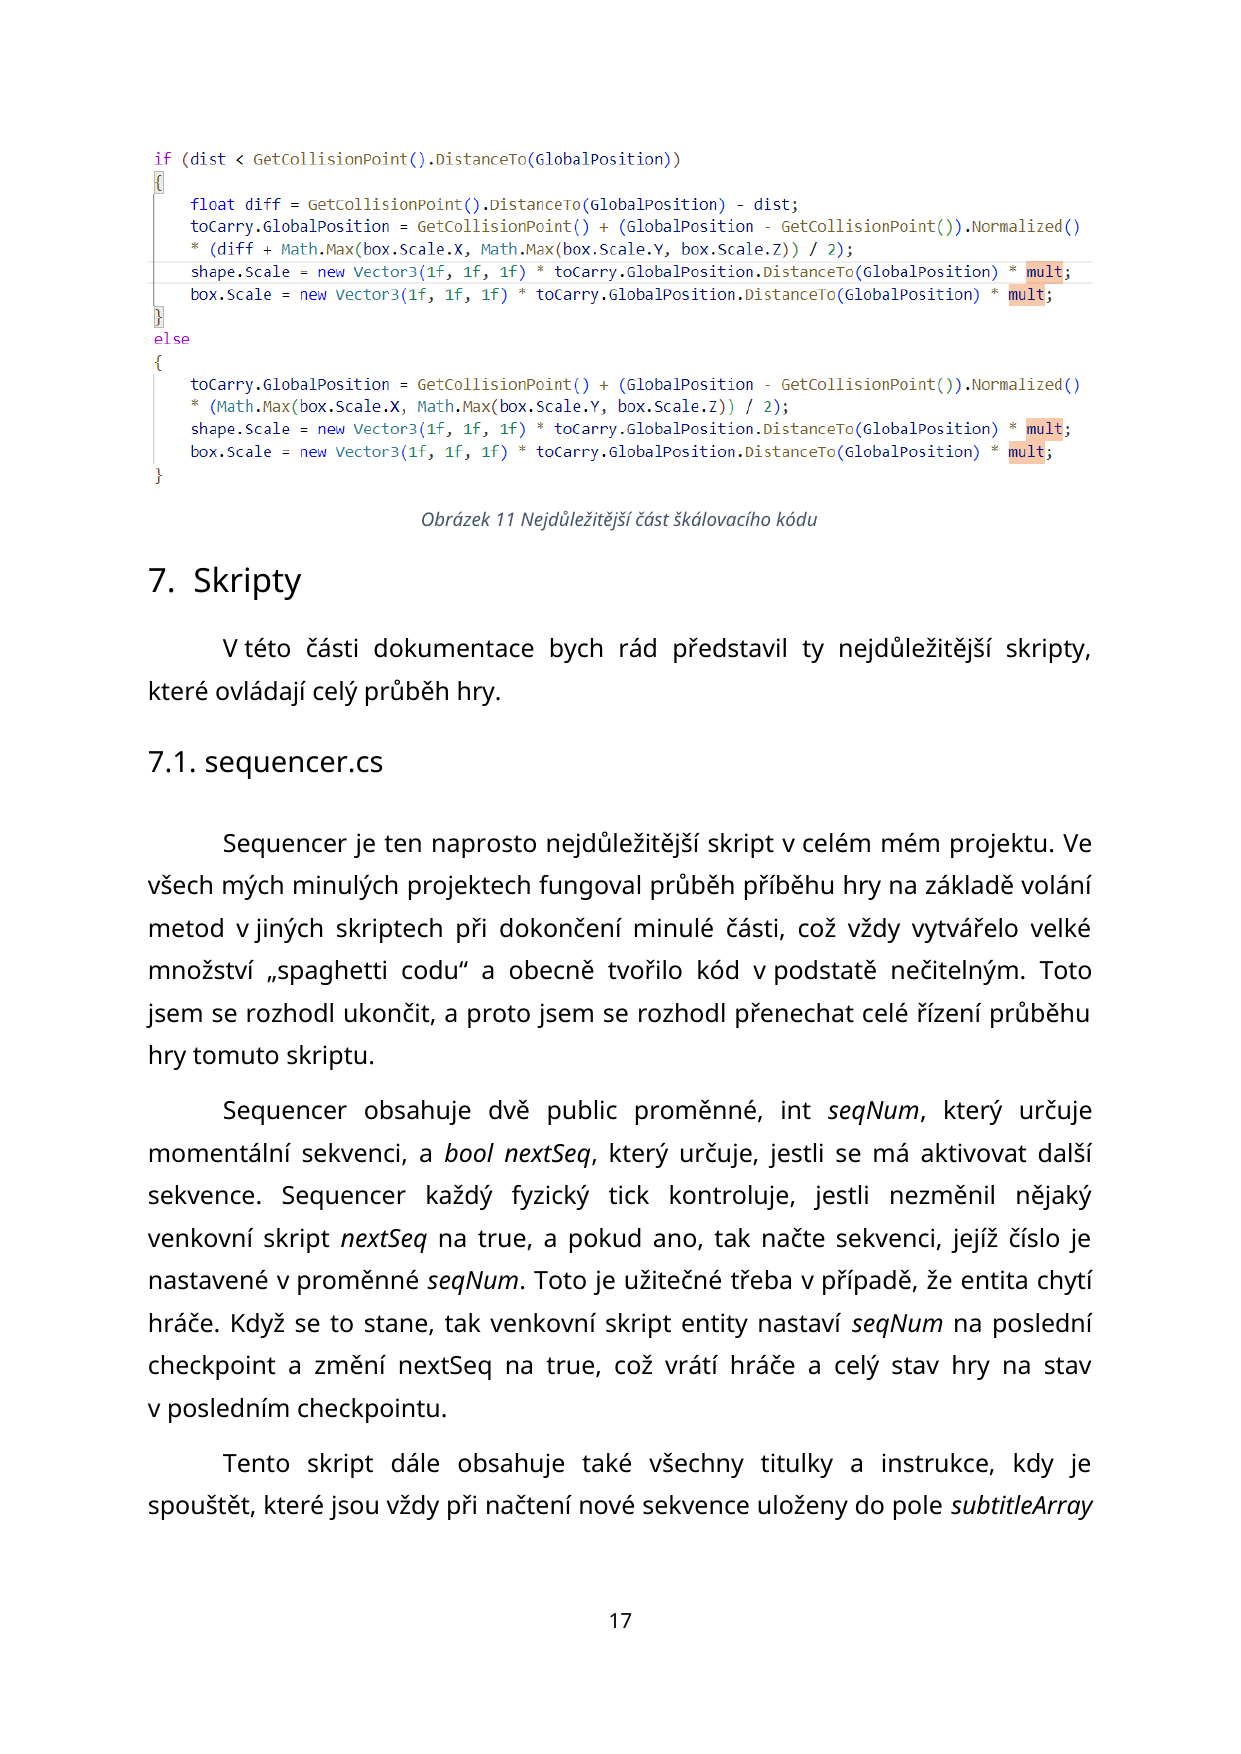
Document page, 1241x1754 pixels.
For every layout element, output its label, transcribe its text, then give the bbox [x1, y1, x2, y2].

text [148, 1445, 1092, 1522]
text Sequencer je ten naprosto nejdůležitější skript v celém mém projektu. Ve všech mých minulých projektech fungoval průběh příběhu hry na základě volání metod v jiných skriptech při dokončení minulé části, což vždy vytvářelo velké množství „spaghetti codu“ a obecně tvořilo kód v podstatě nečitelným. Toto jsem se rozhodl ukončit, a proto jsem se rozhodl přenechat celé řízení průběhu hry tomuto skriptu. [148, 825, 1092, 1072]
text Skripty [148, 557, 1092, 602]
picture [147, 147, 1093, 486]
text Sequencer obsahuje dvě public proměnné, int seqNum, který určuje momentální sekvenci, a bool nextSeq, který určuje, jestli se má aktivovat další sekvence. Sequencer každý fyzický tick kontroluje, jestli nezměnil nějaký venkovní skript nextSeq na true, a pokud ano, tak načte sekvenci, jejíž číslo je nastavené v proměnné seqNum. Toto je užitečné třeba v případě, že entita chytí hráče. Když se to stane, tak venkovní skript entity nastaví seqNum na poslední checkpoint a změní nextSeq na true, což vrátí hráče a celý stav hry na stav v posledním checkpointu. [148, 1093, 1092, 1424]
text Obrázek 11 Nejdůležitější část škálovacího kódu [148, 506, 1092, 532]
text V této části dokumentace bych rád představil ty nejdůležitější skripty, které ovládají celý průběh hry. [148, 631, 1092, 707]
text sequencer.cs [148, 741, 1092, 781]
